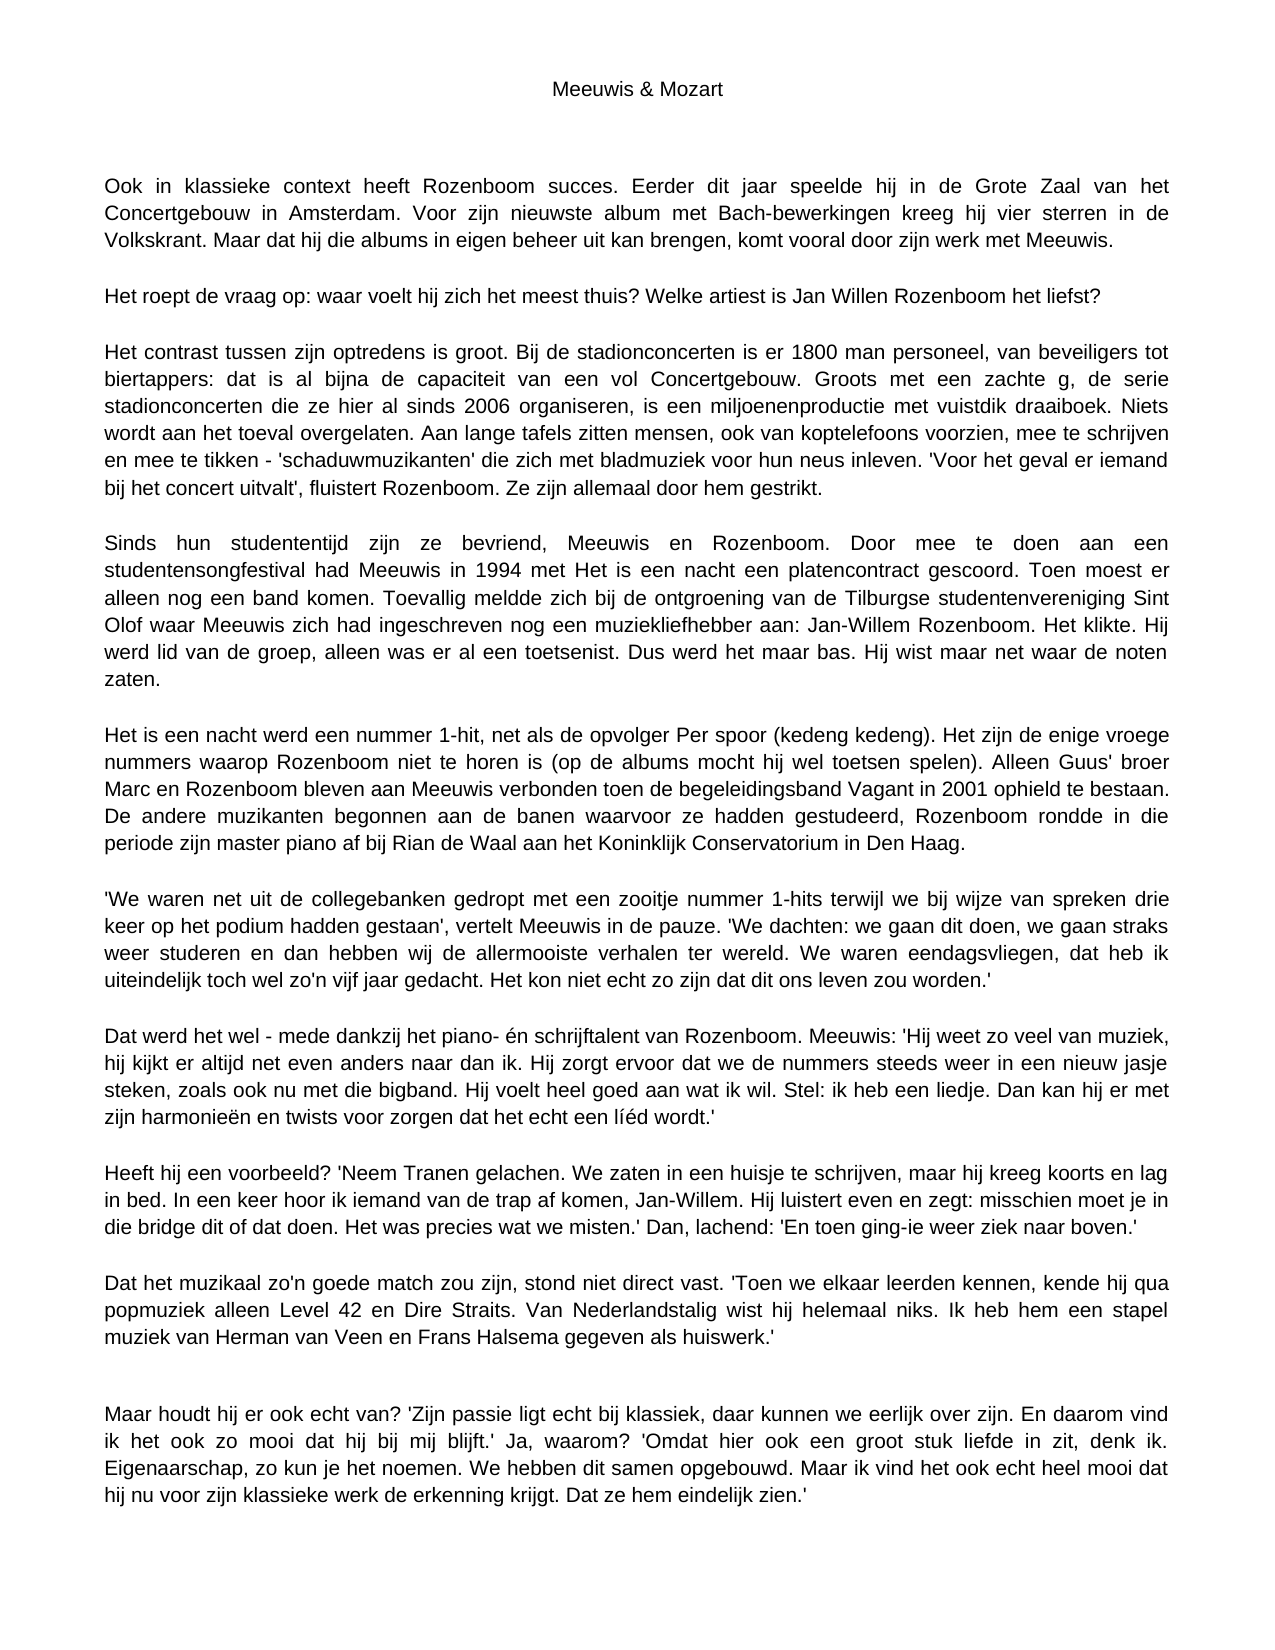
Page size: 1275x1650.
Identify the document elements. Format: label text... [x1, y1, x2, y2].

text Het is een nacht werd een nummer 1-hit, net als de opvolger Per spoor (kedeng kedeng). Het zijn de enige vroege nummers waarop Rozenboom niet te horen is (op de albums mocht hij wel toetsen spelen). Alleen Guus' broer Marc en Rozenboom bleven aan Meeuwis verbonden toen de begeleidingsband Vagant in 2001 ophield te bestaan. De andere muzikanten begonnen aan de banen waarvoor ze hadden gestudeerd, Rozenboom rondde in die periode zijn master piano af bij Rian de Waal aan het Koninklijk Conservatorium in Den Haag. [104, 719, 1171, 855]
text Maar houdt hij er ook echt van? 'Zijn passie ligt echt bij klassiek, daar kunnen we eerlijk over zijn. En daarom vind ik het ook zo mooi dat hij bij mij blijft.' Ja, waarom? 'Omdat hier ook een groot stuk liefde in zit, denk ik. Eigenaarschap, zo kun je het noemen. We hebben dit samen opgebouwd. Maar ik vind het ook echt heel mooi dat hij nu voor zijn klassieke werk de erkenning krijgt. Dat ze hem eindelijk zien.' [104, 1398, 1171, 1507]
text Heeft hij een voorbeeld? 'Neem Tranen gelachen. We zaten in een huisje te schrijven, maar hij kreeg koorts en lag in bed. In een keer hoor ik iemand van de trap af komen, Jan-Willem. Hij luistert even en zegt: misschien moet je in die bridge dit of dat doen. Het was precies wat we misten.' Dan, lachend: 'En toen ging-ie weer ziek naar boven.' [104, 1158, 1171, 1239]
text Dat werd het wel - mede dankzij het piano- én schrijftalent van Rozenboom. Meeuwis: 'Hij weet zo veel van muziek, hij kijkt er altijd net even anders naar dan ik. Hij zorgt ervoor dat we de nummers steeds weer in een nieuw jasje steken, zoals ook nu met die bigband. Hij voelt heel goed aan wat ik wil. Stel: ik heb een liedje. Dan kan hij er met zijn harmonieën en twists voor zorgen dat het echt een lí­éd wordt.' [104, 1021, 1171, 1129]
text Sinds hun studententijd zijn ze bevriend, Meeuwis en Rozenboom. Door mee te doen aan een studentensongfestival had Meeuwis in 1994 met Het is een nacht een platencontract gescoord. Toen moest er alleen nog een band komen. Toevallig meldde zich bij de ontgroening van de Tilburgse studentenvereniging Sint Olof waar Meeuwis zich had ingeschreven nog een muziekliefhebber aan: Jan-Willem Rozenboom. Het klikte. Hij werd lid van de groep, alleen was er al een toetsenist. Dus werd het maar bas. Hij wist maar net waar de noten zaten. [104, 528, 1171, 691]
text Het roept de vraag op: waar voelt hij zich het meest thuis? Welke artiest is Jan Willen Rozenboom het liefst? [104, 281, 1171, 308]
text Ook in klassieke context heeft Rozenboom succes. Eerder dit jaar speelde hij in de Grote Zaal van het Concertgebouw in Amsterdam. Voor zijn nieuwste album met Bach-bewerkingen kreeg hij vier sterren in de Volkskrant. Maar dat hij die albums in eigen beheer uit kan brengen, komt vooral door zijn werk met Meeuwis. [104, 171, 1171, 252]
text Dat het muzikaal zo'n goede match zou zijn, stond niet direct vast. 'Toen we elkaar leerden kennen, kende hij qua popmuziek alleen Level 42 en Dire Straits. Van Nederlandstalig wist hij helemaal niks. Ik heb hem een stapel muziek van Herman van Veen en Frans Halsema gegeven als huiswerk.' [104, 1268, 1171, 1349]
text Het contrast tussen zijn optredens is groot. Bij de stadionconcerten is er 1800 man personeel, van beveiligers tot biertappers: dat is al bijna de capaciteit van een vol Concertgebouw. Groots met een zachte g, de serie stadionconcerten die ze hier al sinds 2006 organiseren, is een miljoenenproductie met vuistdik draaiboek. Niets wordt aan het toeval overgelaten. Aan lange tafels zitten mensen, ook van koptelefoons voorzien, mee te schrijven en mee te tikken - 'schaduwmuzikanten' die zich met bladmuziek voor hun neus inleven. 'Voor het geval er iemand bij het concert uitvalt', fluistert Rozenboom. Ze zijn allemaal door hem gestrikt. [104, 337, 1171, 499]
text 'We waren net uit de collegebanken gedropt met een zooitje nummer 1-hits terwijl we bij wijze van spreken drie keer op het podium hadden gestaan', vertelt Meeuwis in de pauze. 'We dachten: we gaan dit doen, we gaan straks weer studeren en dan hebben wij de allermooiste verhalen ter wereld. We waren eendagsvliegen, dat heb ik uiteindelijk toch wel zo'n vijf jaar gedacht. Het kon niet echt zo zijn dat dit ons leven zou worden.' [104, 883, 1171, 992]
